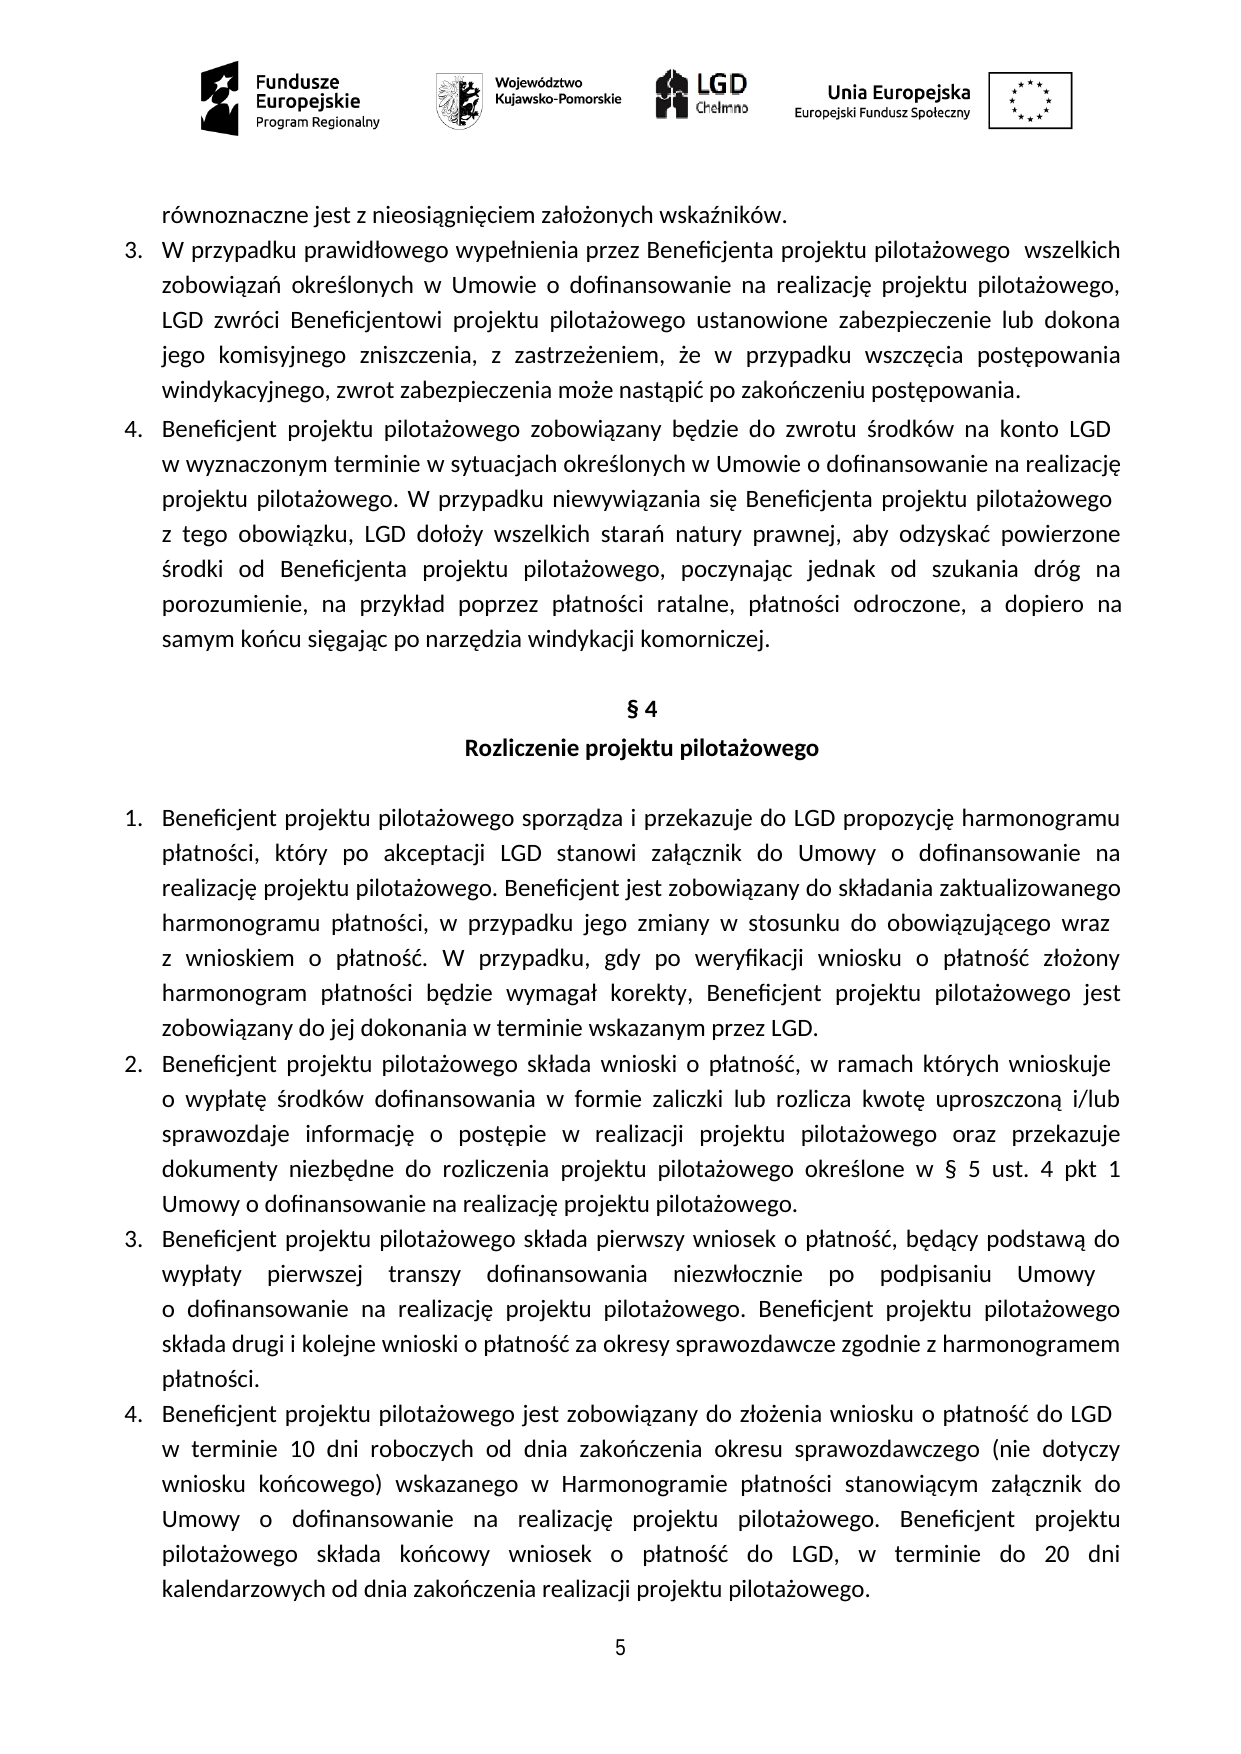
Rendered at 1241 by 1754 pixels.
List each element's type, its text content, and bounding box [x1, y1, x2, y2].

list Beneficjent projektu pilotażowego jest zobowiązany do złożenia wniosku o płatność do LGD w terminie 10 dni roboczych od dnia zakończenia okresu sprawozdawczego (nie dotyczy wniosku końcowego) wskazanego w Harmonogramie płatności stanowiącym załącznik do Umowy o dofinansowanie na realizację projektu pilotażowego. Beneficjent projektu pilotażowego składa końcowy wniosek o płatność do LGD, w terminie do 20 dni kalendarzowych od dnia zakończenia realizacji projektu pilotażowego. [124, 1398, 1122, 1603]
subtitle § 4 [181, 693, 1103, 723]
picture [182, 42, 1092, 156]
list W przypadku prawidłowego wypełnienia przez Beneficjenta projektu pilotażowego wszelkich zobowiązań określonych w Umowie o dofinansowanie na realizację projektu pilotażowego, LGD zwróci Beneficjentowi projektu pilotażowego ustanowione zabezpieczenie lub dokona jego komisyjnego zniszczenia, z zastrzeżeniem, że w przypadku wszczęcia postępowania windykacyjnego, zwrot zabezpieczenia może nastąpić po zakończeniu postępowania. [124, 234, 1122, 404]
list Beneficjent projektu pilotażowego składa wnioski o płatność, w ramach których wnioskuje o wypłatę środków dofinansowania w formie zaliczki lub rozlicza kwotę uproszczoną i/lub sprawozdaje informację o postępie w realizacji projektu pilotażowego oraz przekazuje dokumenty niezbędne do rozliczenia projektu pilotażowego określone w § 5 ust. 4 pkt 1 Umowy o dofinansowanie na realizację projektu pilotażowego. [124, 1048, 1122, 1218]
text Rozliczenie projektu pilotażowego [181, 732, 1103, 762]
list Beneficjent projektu pilotażowego składa pierwszy wniosek o płatność, będący podstawą do wypłaty pierwszej transzy dofinansowania niezwłocznie po podpisaniu Umowy o dofinansowanie na realizację projektu pilotażowego. Beneficjent projektu pilotażowego składa drugi i kolejne wnioski o płatność za okresy sprawozdawcze zgodnie z harmonogramem płatności. [124, 1223, 1122, 1393]
list Beneficjent projektu pilotażowego zobowiązany będzie do zwrotu środków na konto LGD w wyznaczonym terminie w sytuacjach określonych w Umowie o dofinansowanie na realizację projektu pilotażowego. W przypadku niewywiązania się Beneficjenta projektu pilotażowego z tego obowiązku, LGD dołoży wszelkich starań natury prawnej, aby odzyskać powierzone środki od Beneficjenta projektu pilotażowego, poczynając jednak od szukania dróg na porozumienie, na przykład poprzez płatności ratalne, płatności odroczone, a dopiero na samym końcu sięgając po narzędzia windykacji komorniczej. [124, 413, 1122, 653]
list Beneficjent projektu pilotażowego sporządza i przekazuje do LGD propozycję harmonogramu płatności, który po akceptacji LGD stanowi załącznik do Umowy o dofinansowanie na realizację projektu pilotażowego. Beneficjent jest zobowiązany do składania zaktualizowanego harmonogramu płatności, w przypadku jego zmiany w stosunku do obowiązującego wraz z wnioskiem o płatność. W przypadku, gdy po weryfikacji wniosku o płatność złożony harmonogram płatności będzie wymagał korekty, Beneficjent projektu pilotażowego jest zobowiązany do jej dokonania w terminie wskazanym przez LGD. [124, 803, 1122, 1043]
